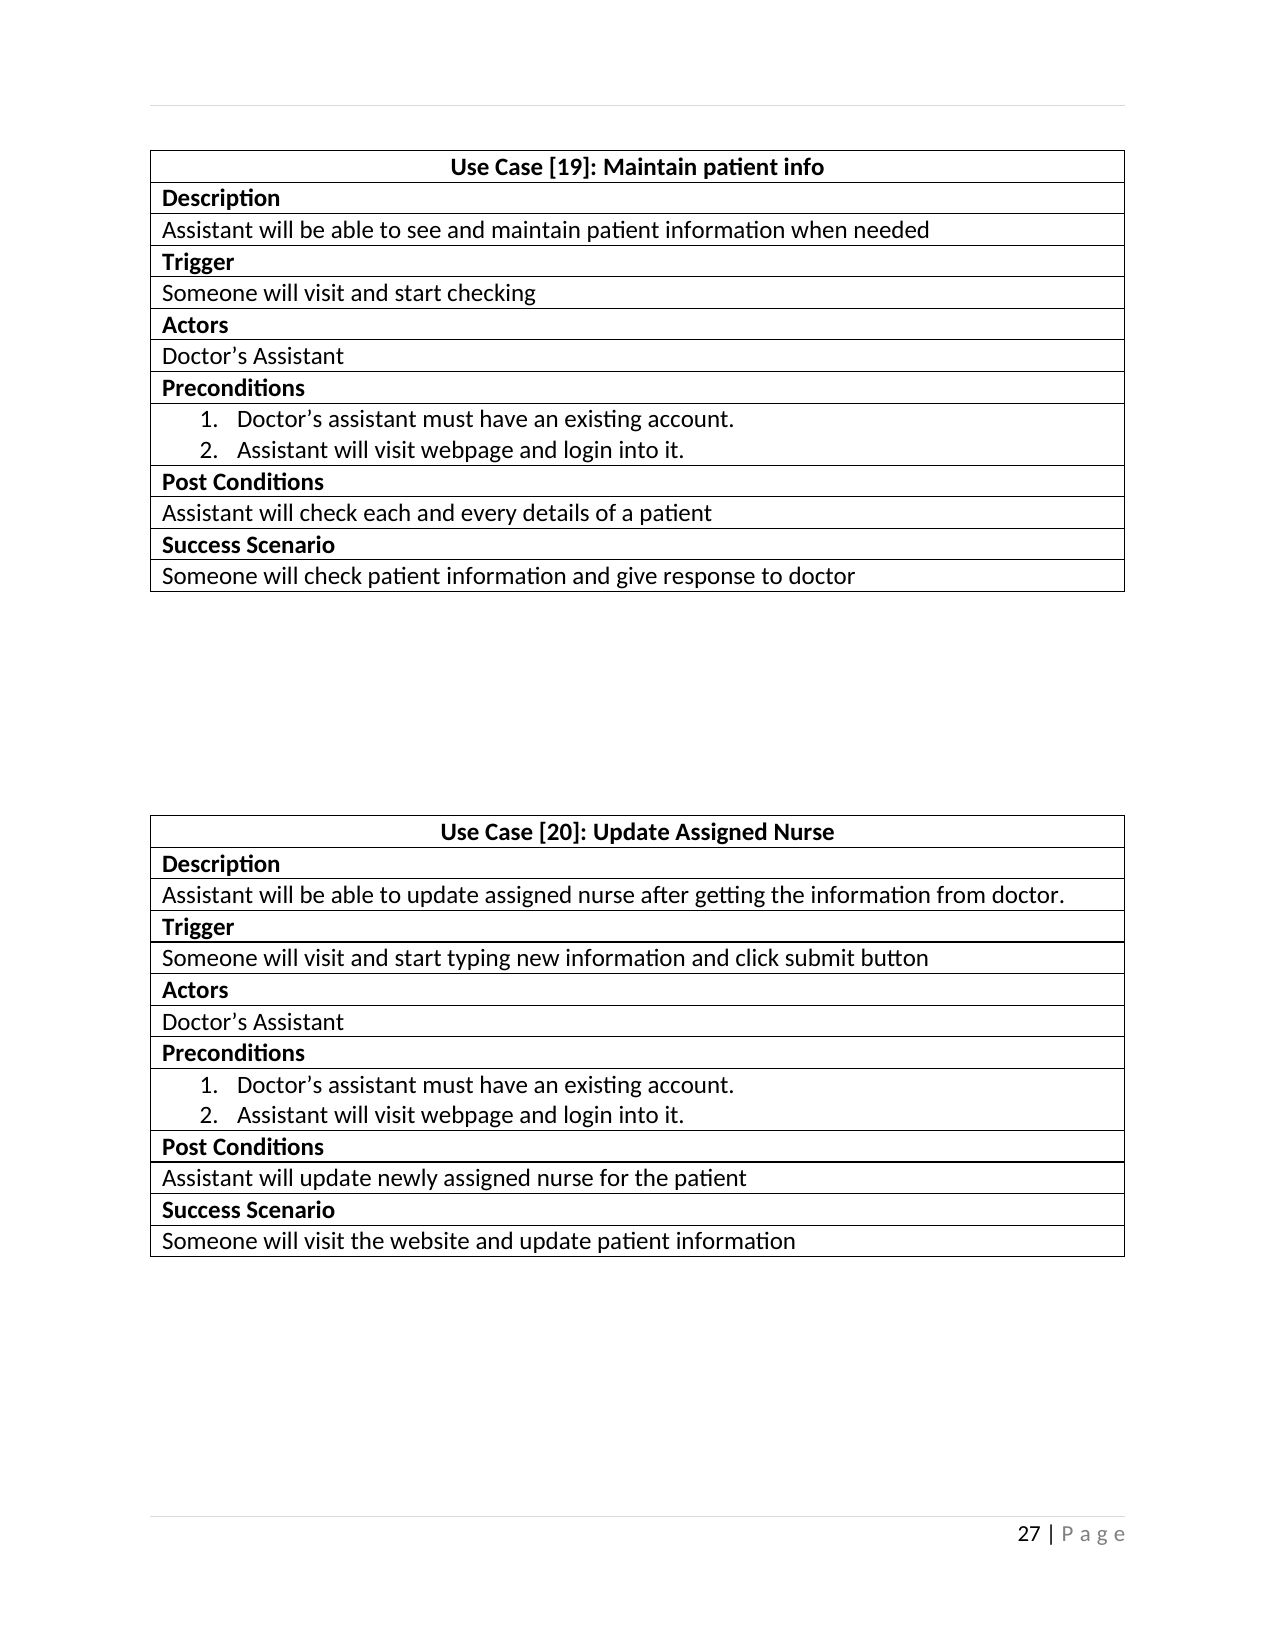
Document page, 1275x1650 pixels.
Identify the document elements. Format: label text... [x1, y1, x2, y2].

table_header Use Case [20]: Update Assigned Nurse [151, 816, 1124, 847]
table_cell Someone will check patient information and give response to doctor [151, 560, 1124, 591]
table_cell Someone will visit the website and update patient information [151, 1226, 1124, 1256]
table_cell Someone will visit and start typing new information and click submit button [151, 943, 1124, 973]
table_cell Doctor’s Assistant [151, 1006, 1124, 1036]
table_cell Assistant will be able to see and maintain patient information when needed [151, 214, 1124, 245]
table_cell Post Conditions [151, 466, 1124, 496]
table_cell Description [151, 183, 1124, 213]
table_cell Preconditions [151, 372, 1124, 402]
table_cell Doctor’s Assistant [151, 340, 1124, 371]
table_cell Doctor’s assistant must have an existing account. Assistant will visit webpage and login into it. [151, 1069, 1124, 1130]
table_cell Preconditions [151, 1037, 1124, 1068]
table_cell Success Scenario [151, 529, 1124, 559]
table_cell Assistant will check each and every details of a patient [151, 497, 1124, 528]
table_cell Actors [151, 309, 1124, 339]
table_header Use Case [19]: Maintain patient info [151, 151, 1124, 182]
table_cell Description [151, 848, 1124, 878]
table_cell Doctor’s assistant must have an existing account. Assistant will visit webpage and login into it. [151, 404, 1124, 464]
table_cell Assistant will update newly assigned nurse for the patient [151, 1163, 1124, 1193]
table_cell Someone will visit and start checking [151, 277, 1124, 308]
table_cell Assistant will be able to update assigned nurse after getting the information from doctor. [151, 879, 1124, 910]
table_cell Actors [151, 974, 1124, 1004]
table_cell Success Scenario [151, 1194, 1124, 1224]
table_cell Trigger [151, 911, 1124, 941]
table_cell Trigger [151, 246, 1124, 276]
table_cell Post Conditions [151, 1131, 1124, 1161]
